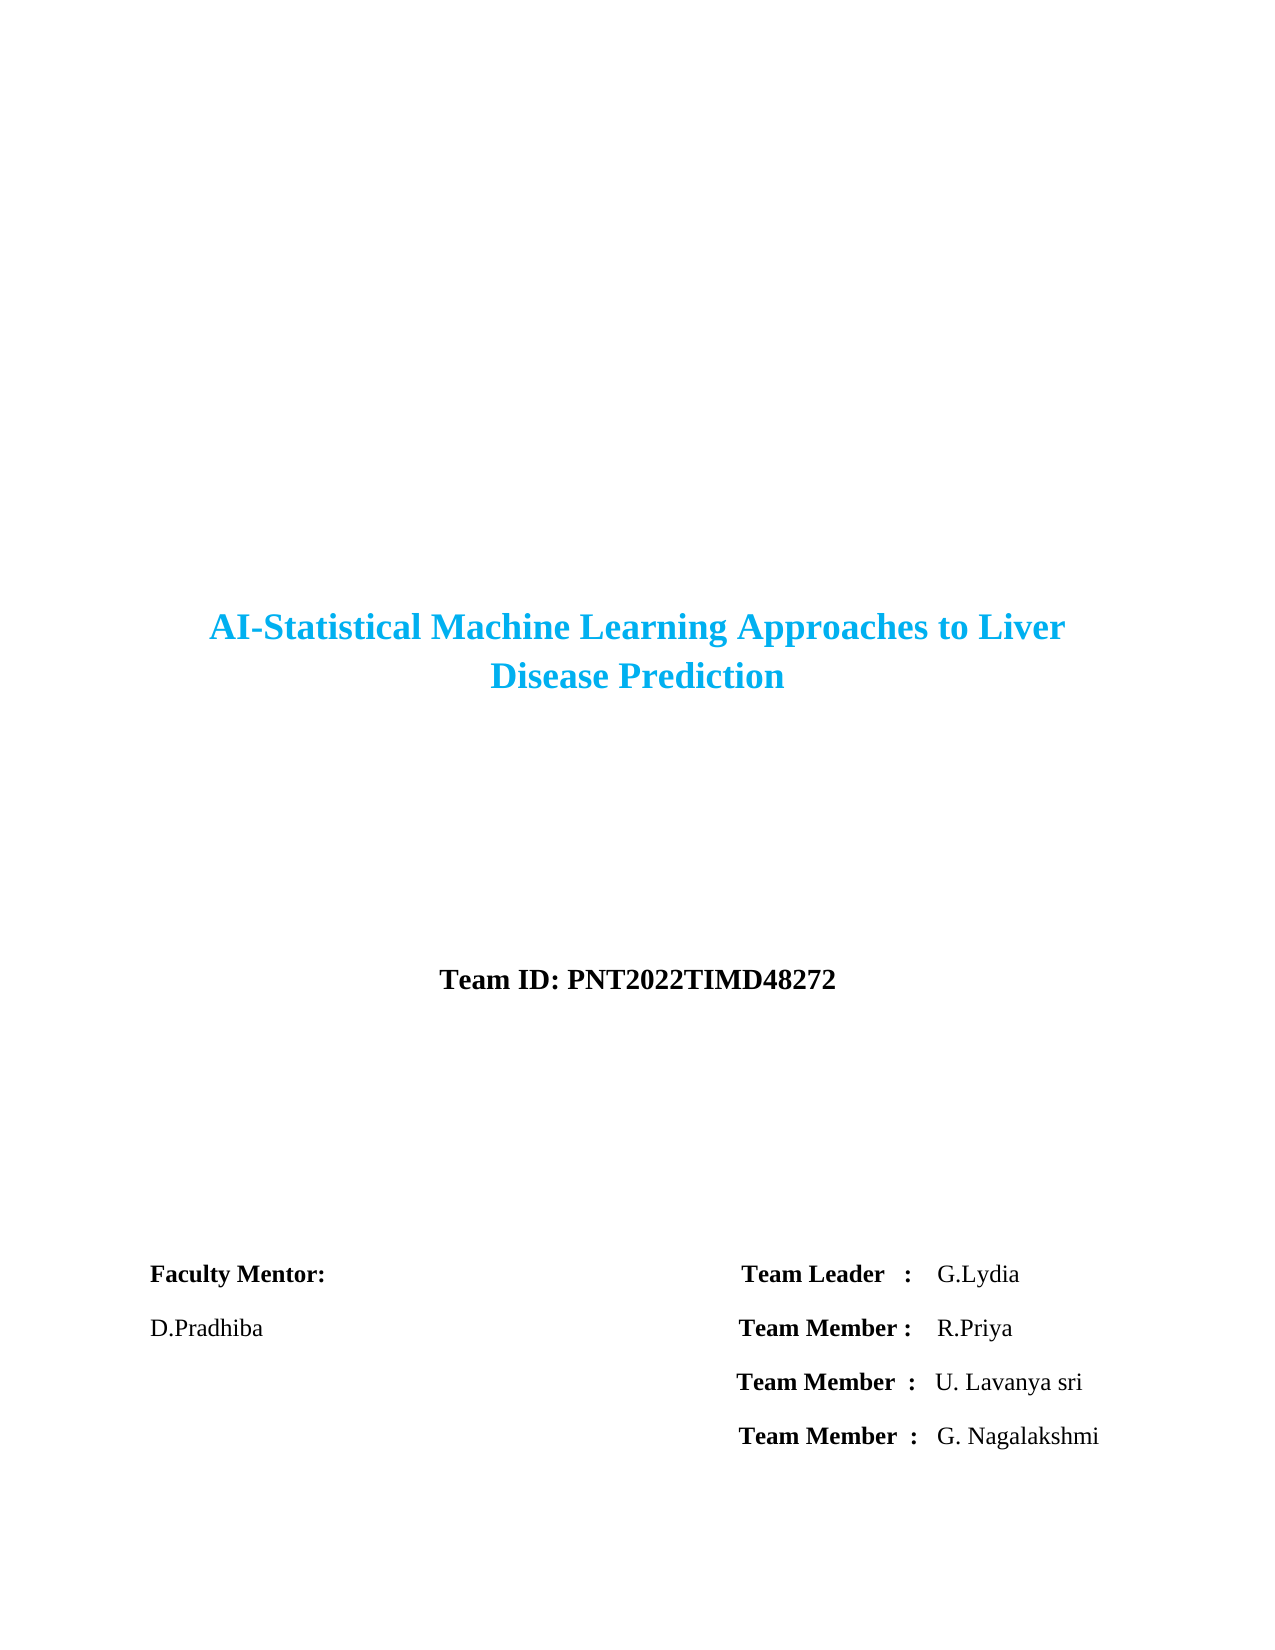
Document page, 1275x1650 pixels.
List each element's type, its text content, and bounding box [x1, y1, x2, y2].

text Team Member : G. Nagalakshmi [150, 1421, 1125, 1450]
text Faculty Mentor: Team Leader : G.Lydia [150, 1259, 1125, 1287]
text Team Member : U. Lavanya sri [150, 1367, 1125, 1396]
text D.Pradhiba Team Member : R.Priya [150, 1313, 1125, 1342]
text Team ID: PNT2022TIMD48272 [150, 962, 1125, 995]
text AI-Statistical Machine Learning Approaches to Liver Disease Prediction [150, 604, 1125, 697]
